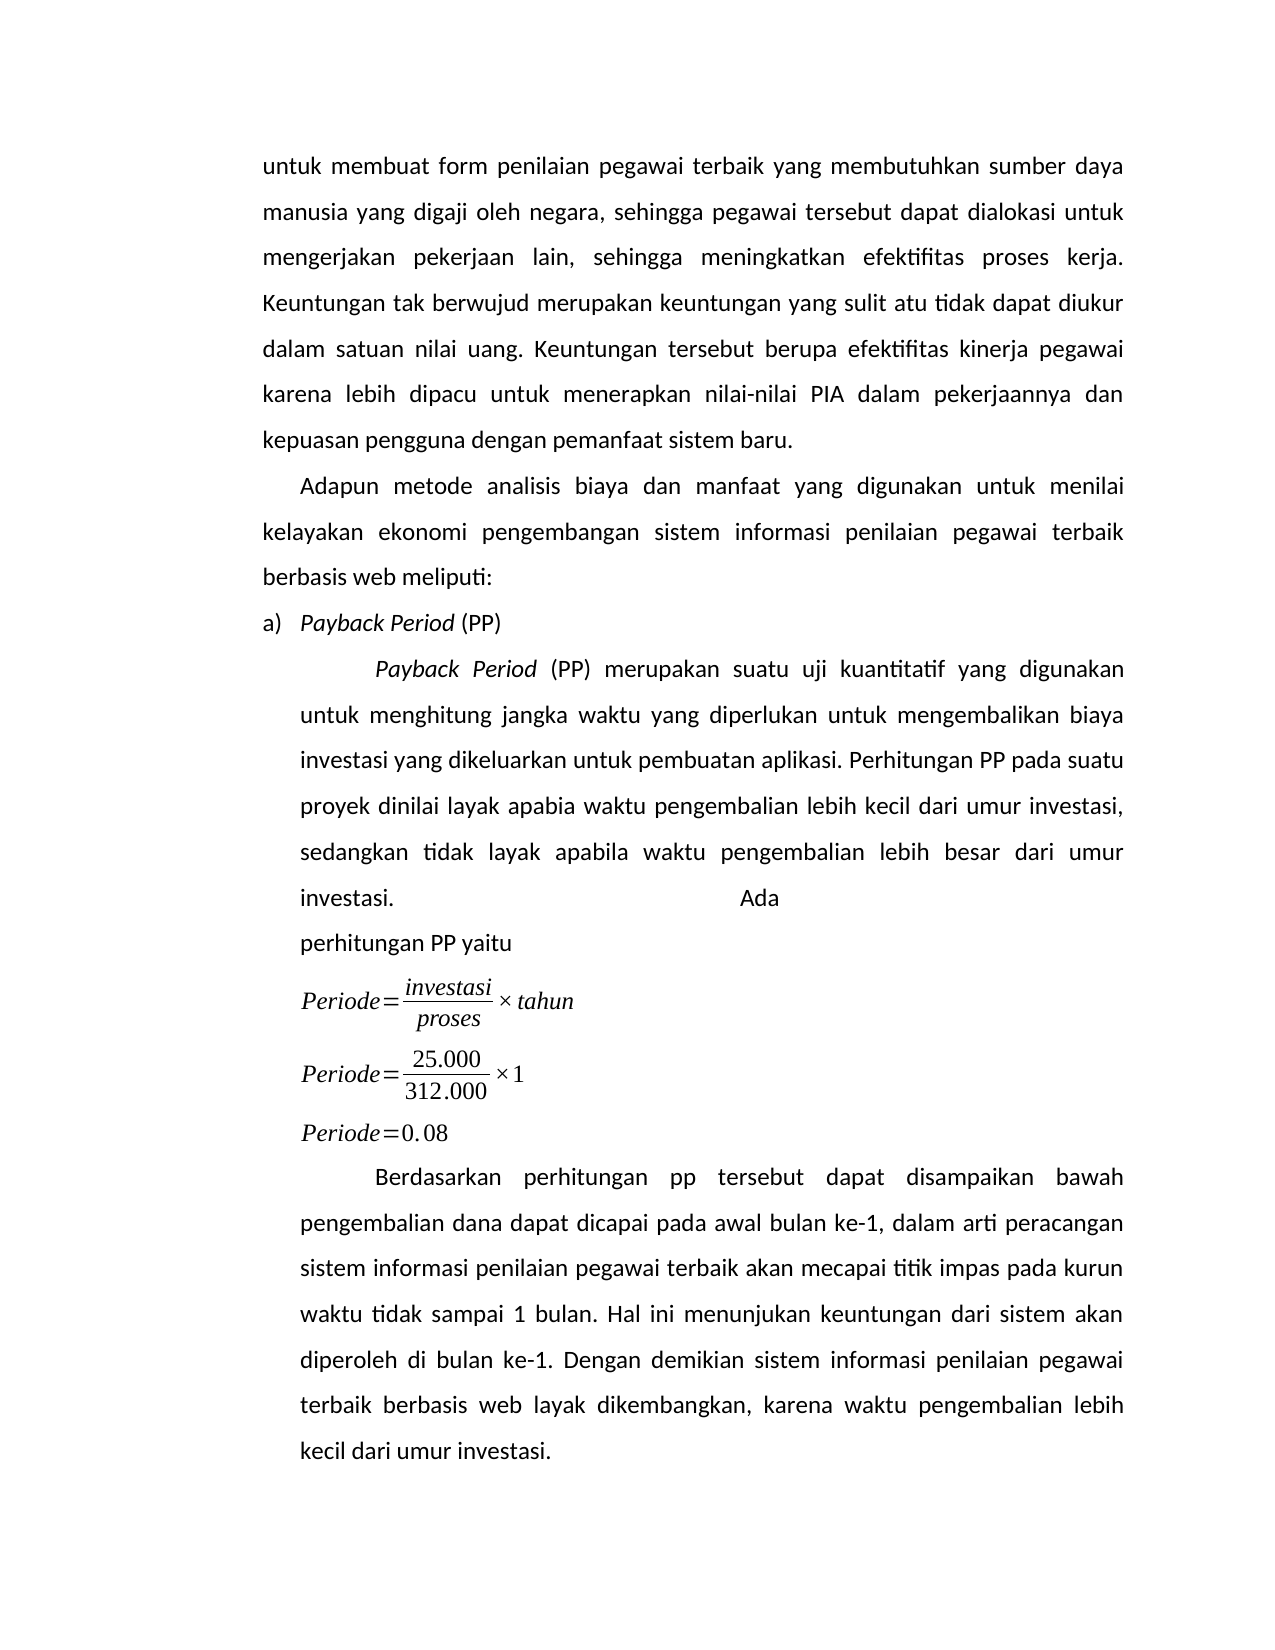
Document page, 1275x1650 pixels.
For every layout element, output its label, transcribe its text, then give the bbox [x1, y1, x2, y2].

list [262, 150, 1125, 455]
list Berdasarkan perhitungan pp tersebut dapat disampaikan bawah pengembalian dana dapat dicapai pada awal bulan ke-1, dalam arti peracangan sistem informasi penilaian pegawai terbaik akan mecapai titik impas pada kurun waktu tidak sampai 1 bulan. Hal ini menunjukan keuntungan dari sistem akan diperoleh di bulan ke-1. Dengan demikian sistem informasi penilaian pegawai terbaik berbasis web layak dikembangkan, karena waktu pengembalian lebih kecil dari umur investasi. [300, 1161, 1125, 1466]
list Adapun metode analisis biaya dan manfaat yang digunakan untuk menilai kelayakan ekonomi pengembangan sistem informasi penilaian pegawai terbaik berbasis web meliputi: [262, 470, 1125, 592]
list Payback Period (PP) [262, 607, 1125, 638]
list Payback Period (PP) merupakan suatu uji kuantitatif yang digunakan untuk menghitung jangka waktu yang diperlukan untuk mengembalikan biaya investasi yang dikeluarkan untuk pembuatan aplikasi. Perhitungan PP pada suatu proyek dinilai layak apabia waktu pengembalian lebih kecil dari umur investasi, sedangkan tidak layak apabila waktu pengembalian lebih besar dari umur investasi. Ada perhitungan PP yaitu [300, 653, 1125, 958]
